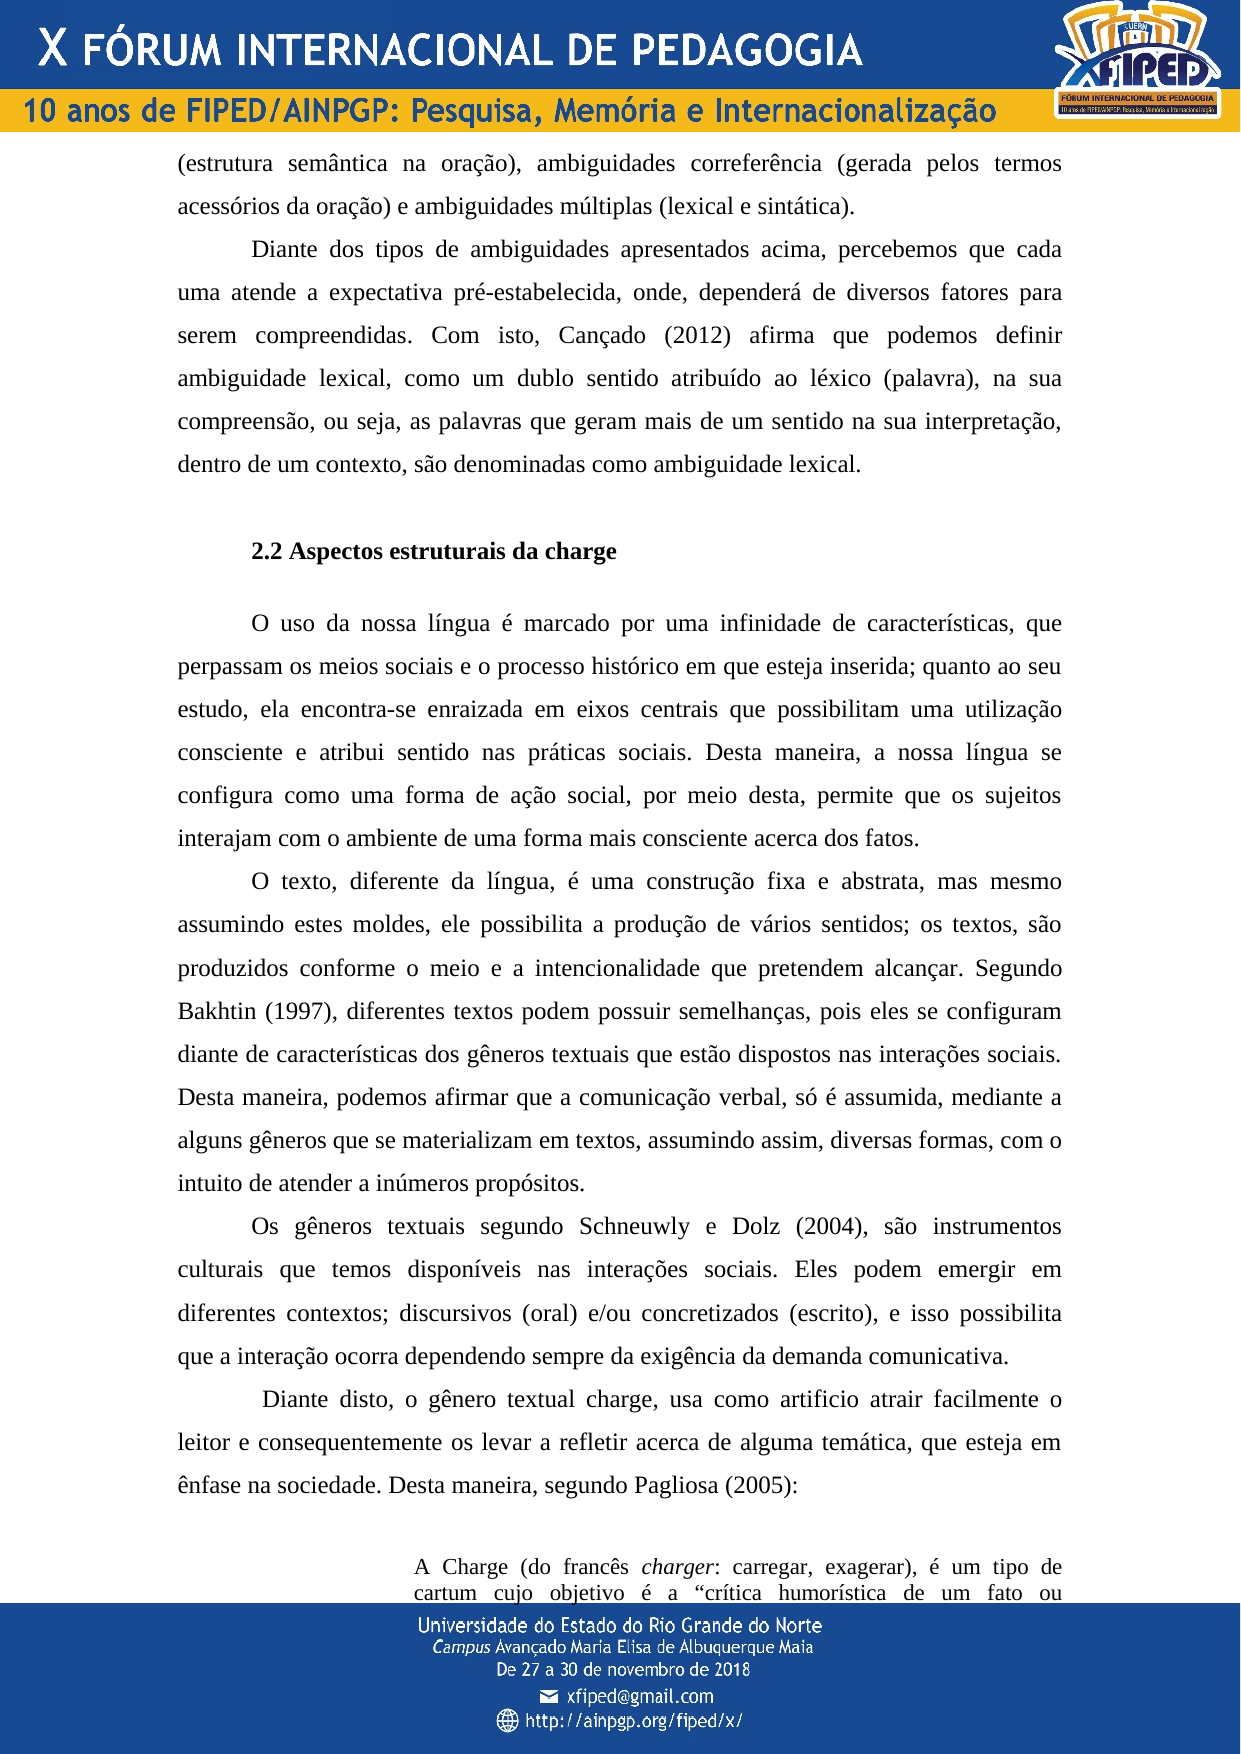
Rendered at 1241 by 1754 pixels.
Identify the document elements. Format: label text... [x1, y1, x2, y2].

text Diante disto, o gênero textual charge, usa como artificio atrair facilmente o leitor e consequentemente os levar a refletir acerca de alguma temática, que esteja em ênfase na sociedade. Desta maneira, segundo Pagliosa (2005): [177, 1384, 1063, 1499]
text O texto, diferente da língua, é uma construção fixa e abstrata, mas mesmo assumindo estes moldes, ele possibilita a produção de vários sentidos; os textos, são produzidos conforme o meio e a intencionalidade que pretendem alcançar. Segundo Bakhtin (1997), diferentes textos podem possuir semelhanças, pois eles se configuram diante de características dos gêneros textuais que estão dispostos nas interações sociais. Desta maneira, podemos afirmar que a comunicação verbal, só é assumida, mediante a alguns gêneros que se materializam em textos, assumindo assim, diversas formas, com o intuito de atender a inúmeros propósitos. [177, 866, 1063, 1197]
picture [0, 1603, 1241, 1754]
text O uso da nossa língua é marcado por uma infinidade de características, que perpassam os meios sociais e o processo histórico em que esteja inserida; quanto ao seu estudo, ela encontra-se enraizada em eixos centrais que possibilitam uma utilização consciente e atribui sentido nas práticas sociais. Desta maneira, a nossa língua se configura como uma forma de ação social, por meio desta, permite que os sujeitos interajam com o ambiente de uma forma mais consciente acerca dos fatos. [177, 608, 1063, 852]
picture [0, 0, 1241, 132]
text 2.2 Aspectos estruturais da charge [177, 536, 1063, 564]
text Diante dos tipos de ambiguidades apresentados acima, percebemos que cada uma atende a expectativa pré-estabelecida, onde, dependerá de diversos fatores para serem compreendidas. Com isto, Cançado (2012) afirma que podemos definir ambiguidade lexical, como um dublo sentido atribuído ao léxico (palavra), na sua compreensão, ou seja, as palavras que geram mais de um sentido na sua interpretação, dentro de um contexto, são denominadas como ambiguidade lexical. [177, 234, 1063, 478]
text Os gêneros textuais segundo Schneuwly e Dolz (2004), são instrumentos culturais que temos disponíveis nas interações sociais. Eles podem emergir em diferentes contextos; discursivos (oral) e/ou concretizados (escrito), e isso possibilita que a interação ocorra dependendo sempre da exigência da demanda comunicativa. [177, 1211, 1063, 1369]
